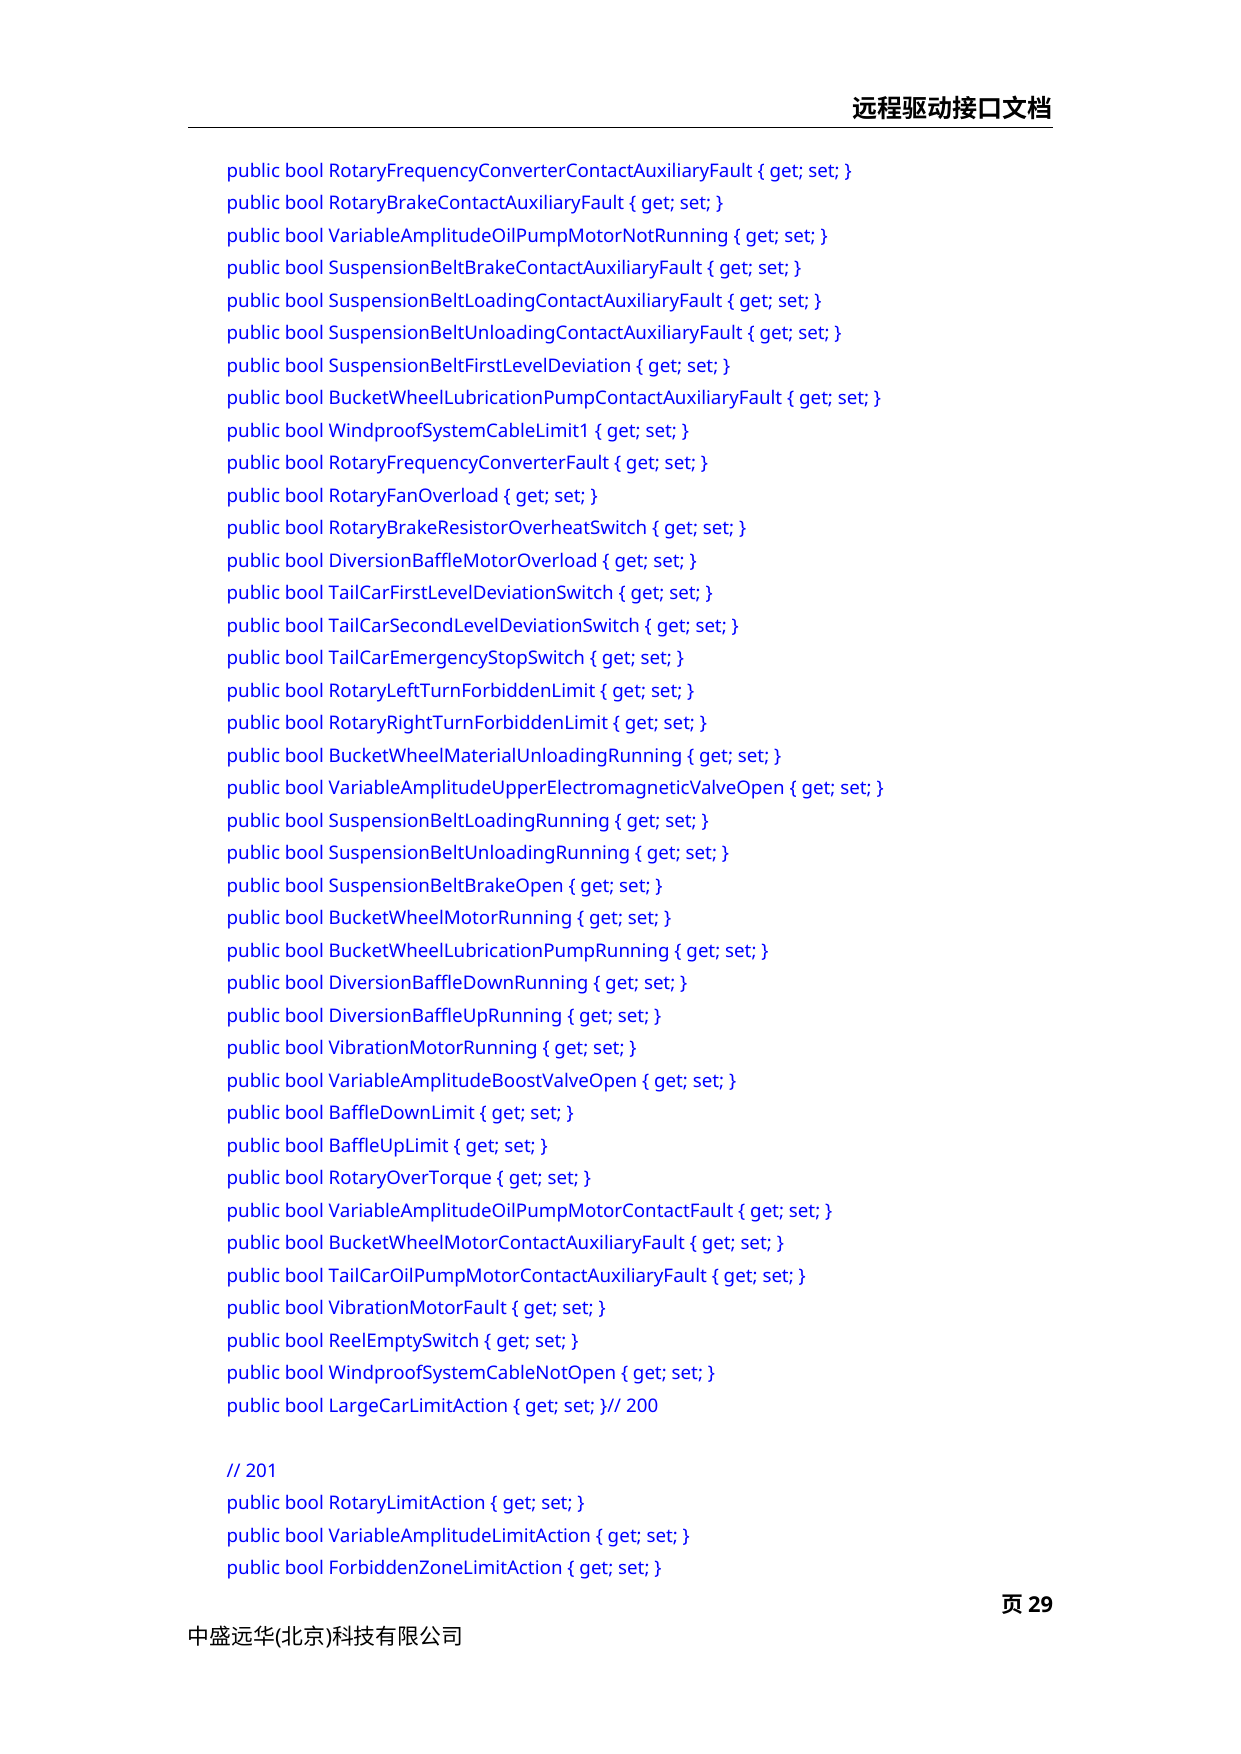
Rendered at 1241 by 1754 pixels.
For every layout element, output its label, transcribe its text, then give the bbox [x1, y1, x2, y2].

text public bool TailCarEmergencyStopSwitch { get; set; } [187, 641, 1053, 673]
text public bool ForbiddenZoneLimitAction { get; set; } [187, 1551, 1053, 1583]
text public bool VariableAmplitudeOilPumpMotorNotRunning { get; set; } [187, 218, 1053, 251]
text public bool SuspensionBeltBrakeContactAuxiliaryFault { get; set; } [187, 251, 1053, 283]
text public bool SuspensionBeltLoadingContactAuxiliaryFault { get; set; } [187, 283, 1053, 316]
text public bool RotaryLimitAction { get; set; } [187, 1486, 1053, 1518]
text // 201 [187, 1453, 1053, 1486]
text public bool VariableAmplitudeOilPumpMotorContactFault { get; set; } [187, 1193, 1053, 1226]
text public bool RotaryFrequencyConverterContactAuxiliaryFault { get; set; } [187, 153, 1053, 186]
text public bool SuspensionBeltUnloadingRunning { get; set; } [187, 836, 1053, 868]
text public bool WindproofSystemCableNotOpen { get; set; } [187, 1356, 1053, 1388]
text public bool SuspensionBeltFirstLevelDeviation { get; set; } [187, 348, 1053, 381]
text public bool DiversionBaffleMotorOverload { get; set; } [187, 543, 1053, 576]
text public bool BucketWheelMotorRunning { get; set; } [187, 901, 1053, 933]
text public bool LargeCarLimitAction { get; set; }// 200 [187, 1388, 1053, 1421]
text public bool SuspensionBeltBrakeOpen { get; set; } [187, 868, 1053, 901]
text public bool TailCarSecondLevelDeviationSwitch { get; set; } [187, 608, 1053, 641]
text public bool RotaryRightTurnForbiddenLimit { get; set; } [187, 706, 1053, 738]
text public bool RotaryLeftTurnForbiddenLimit { get; set; } [187, 673, 1053, 706]
text public bool BaffleDownLimit { get; set; } [187, 1096, 1053, 1128]
text public bool RotaryFanOverload { get; set; } [187, 478, 1053, 511]
text public bool VibrationMotorRunning { get; set; } [187, 1031, 1053, 1063]
text public bool RotaryOverTorque { get; set; } [187, 1161, 1053, 1193]
text public bool VibrationMotorFault { get; set; } [187, 1291, 1053, 1323]
text public bool SuspensionBeltLoadingRunning { get; set; } [187, 803, 1053, 836]
text public bool VariableAmplitudeBoostValveOpen { get; set; } [187, 1063, 1053, 1096]
text public bool DiversionBaffleDownRunning { get; set; } [187, 966, 1053, 998]
text public bool VariableAmplitudeLimitAction { get; set; } [187, 1518, 1053, 1551]
text public bool BucketWheelMotorContactAuxiliaryFault { get; set; } [187, 1226, 1053, 1258]
text public bool BucketWheelLubricationPumpContactAuxiliaryFault { get; set; } [187, 381, 1053, 413]
text public bool RotaryFrequencyConverterFault { get; set; } [187, 446, 1053, 478]
text public bool TailCarOilPumpMotorContactAuxiliaryFault { get; set; } [187, 1258, 1053, 1291]
text public bool WindproofSystemCableLimit1 { get; set; } [187, 413, 1053, 446]
text public bool RotaryBrakeResistorOverheatSwitch { get; set; } [187, 511, 1053, 543]
text public bool RotaryBrakeContactAuxiliaryFault { get; set; } [187, 186, 1053, 218]
text public bool BucketWheelLubricationPumpRunning { get; set; } [187, 933, 1053, 966]
text public bool BucketWheelMaterialUnloadingRunning { get; set; } [187, 738, 1053, 771]
text public bool SuspensionBeltUnloadingContactAuxiliaryFault { get; set; } [187, 316, 1053, 348]
text public bool VariableAmplitudeUpperElectromagneticValveOpen { get; set; } [187, 771, 1053, 803]
text public bool ReelEmptySwitch { get; set; } [187, 1323, 1053, 1356]
text public bool TailCarFirstLevelDeviationSwitch { get; set; } [187, 576, 1053, 608]
text public bool BaffleUpLimit { get; set; } [187, 1128, 1053, 1161]
text public bool DiversionBaffleUpRunning { get; set; } [187, 998, 1053, 1031]
